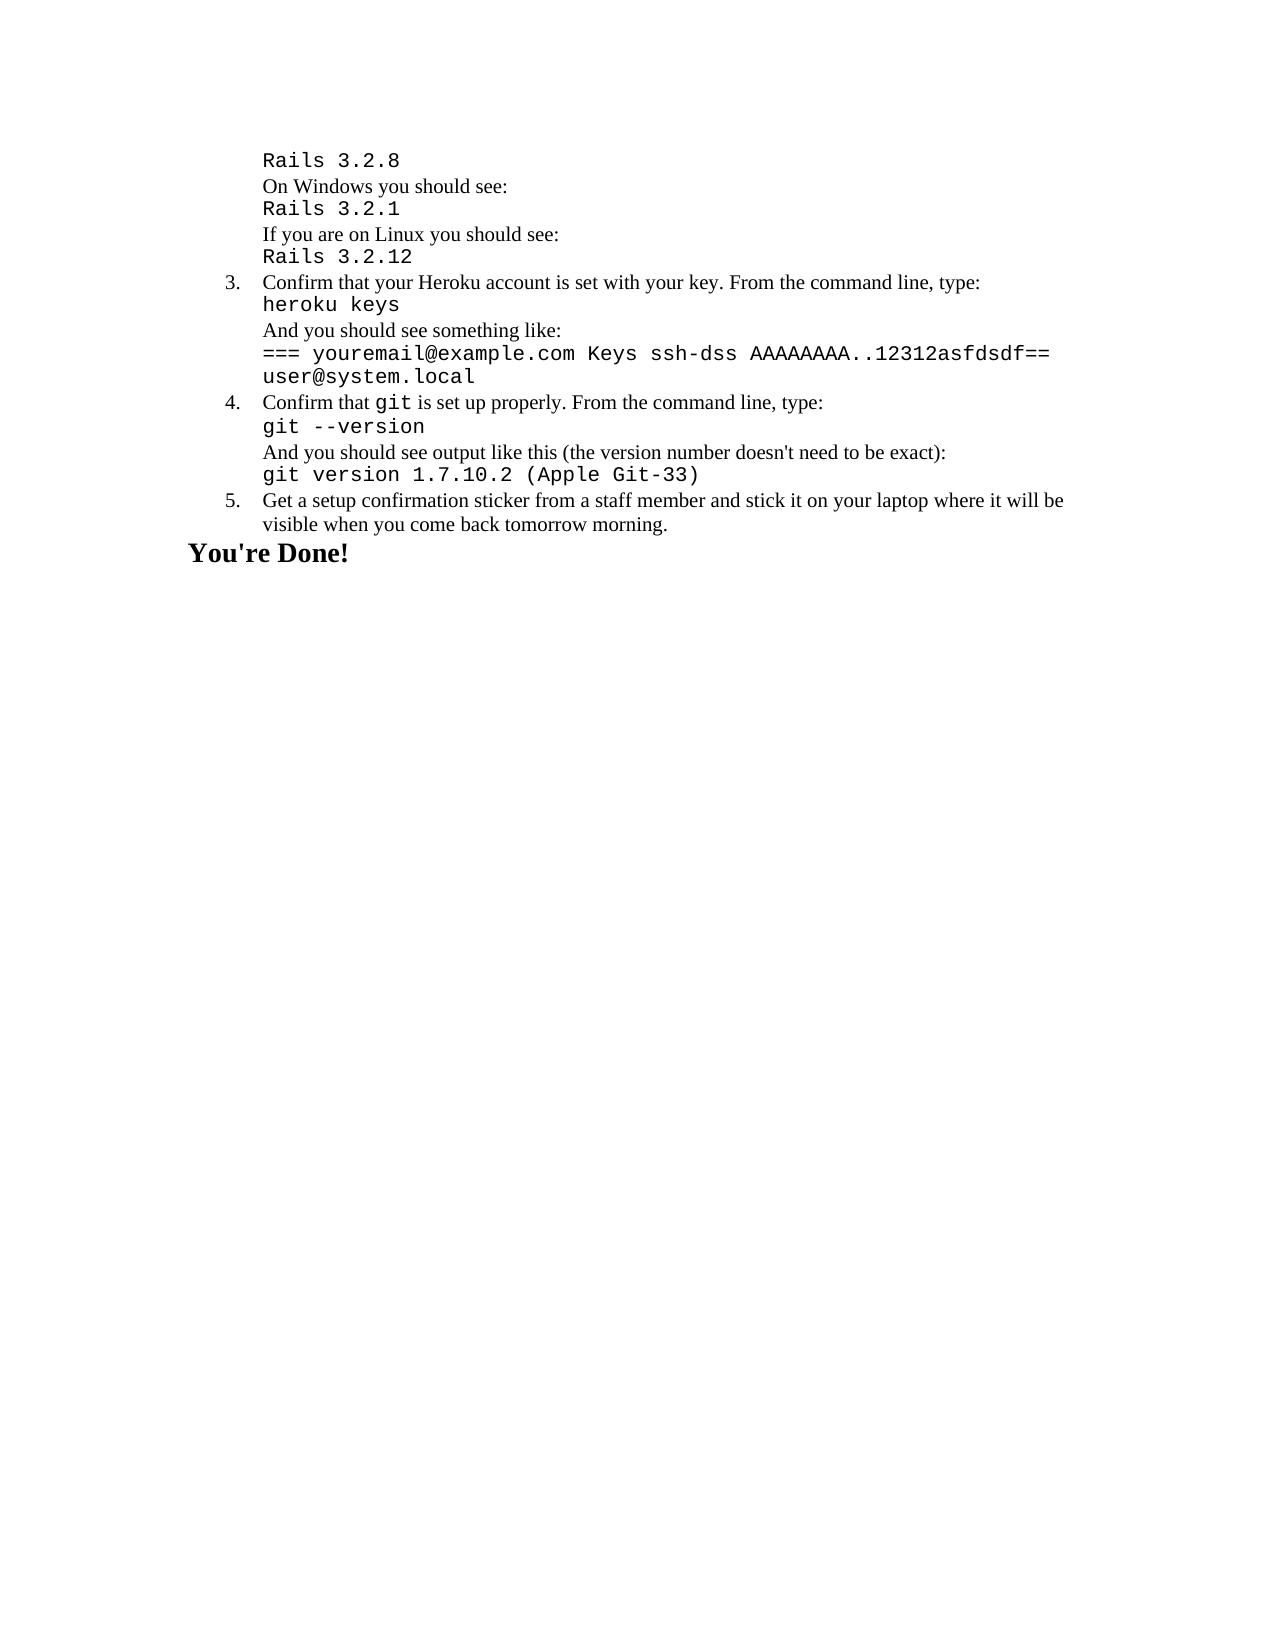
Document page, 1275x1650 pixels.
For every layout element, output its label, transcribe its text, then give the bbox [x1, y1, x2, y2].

text And you should see something like: [262, 318, 1087, 342]
text If you are on Linux you should see: [262, 222, 1087, 246]
text And you should see output like this (the version number doesn't need to be exact): [262, 440, 1087, 464]
text heroku keys [262, 294, 1087, 318]
text On Windows you should see: [262, 174, 1087, 198]
text Rails 3.2.1 [262, 198, 1087, 222]
text You're Done! [187, 536, 1087, 569]
text git --version [262, 416, 1087, 439]
text === youremail@example.com Keys ssh-dss AAAAAAAA..12312asfdsdf== user@system.local [262, 342, 1087, 390]
text git version 1.7.10.2 (Apple Git-33) [262, 464, 1087, 488]
list Confirm that git is set up properly. From the command line, type: [225, 390, 1087, 416]
list Confirm that your Heroku account is set with your key. From the command line, type: [225, 270, 1087, 294]
text Rails 3.2.8 [262, 150, 1087, 174]
list Get a setup confirmation sticker from a staff member and stick it on your laptop where it will be visible when you come back tomorrow morning. [225, 488, 1087, 536]
text Rails 3.2.12 [262, 246, 1087, 270]
